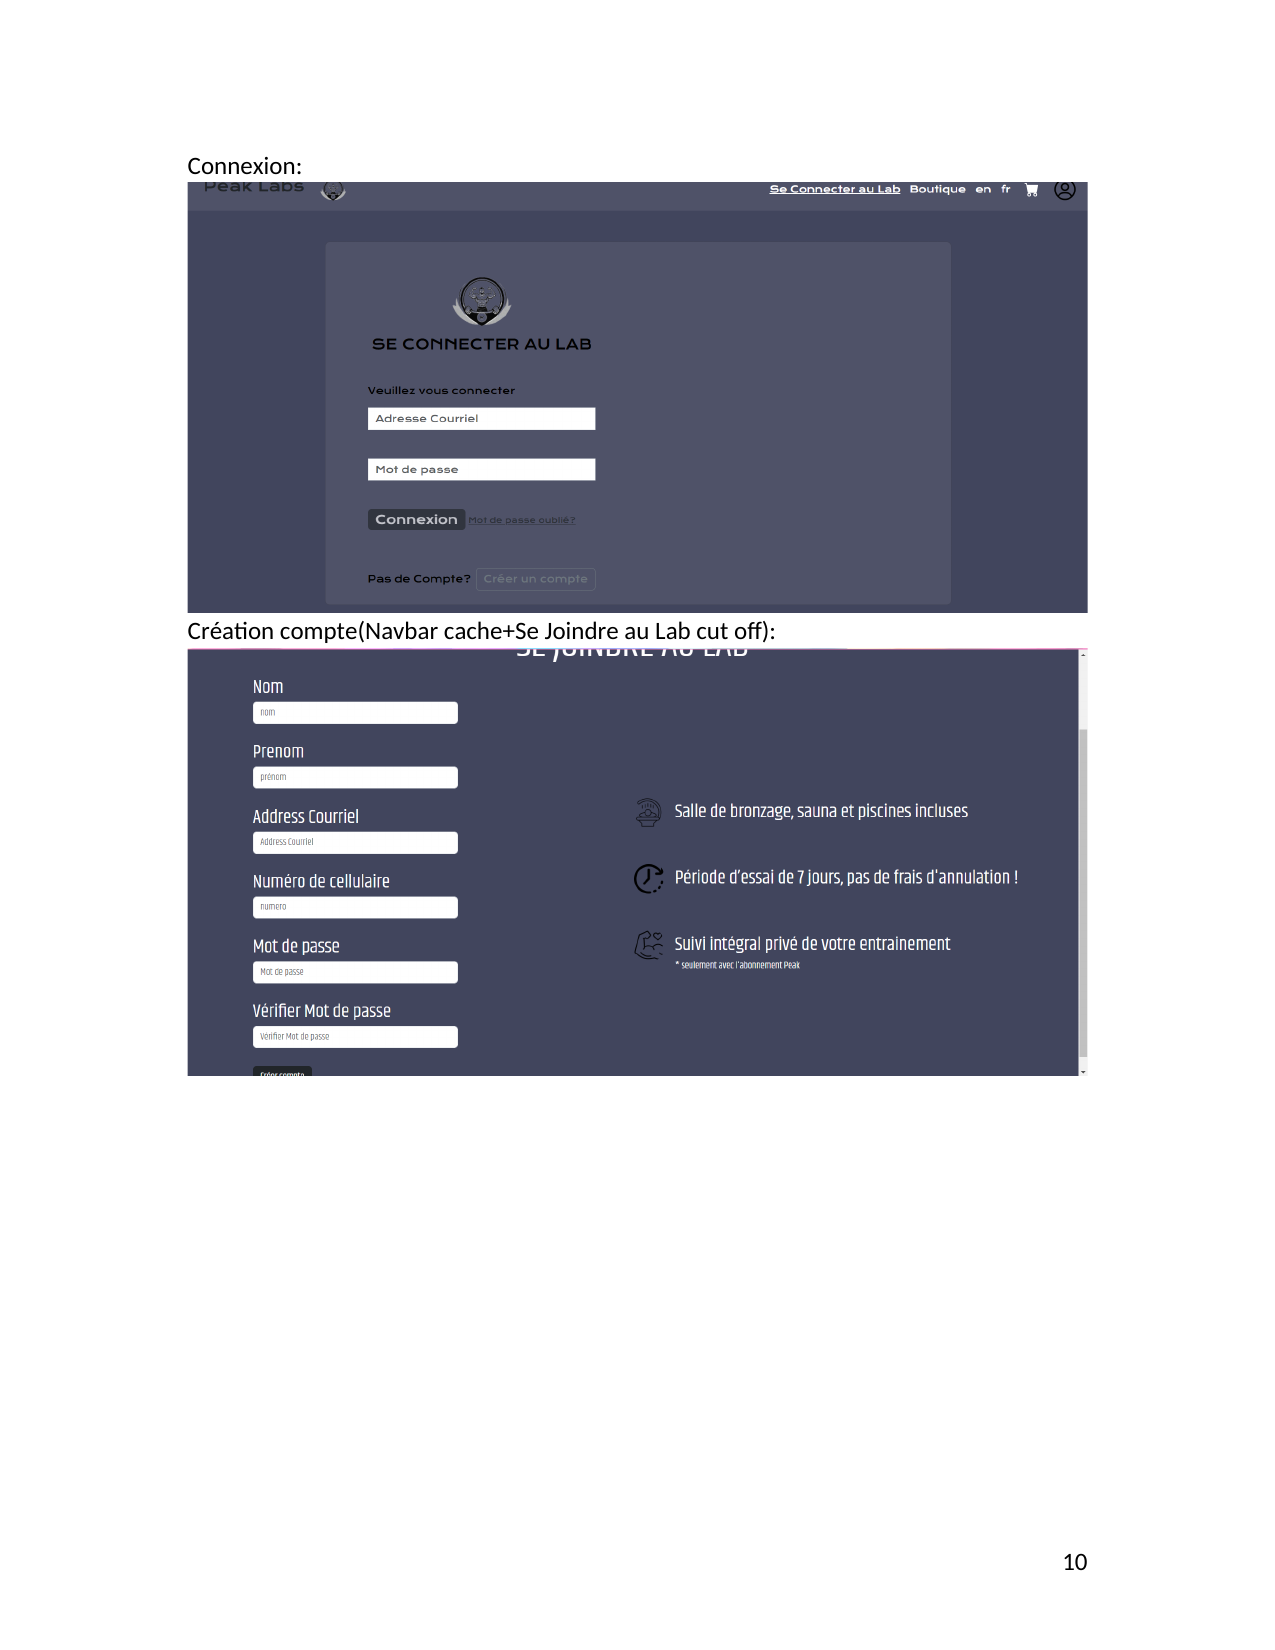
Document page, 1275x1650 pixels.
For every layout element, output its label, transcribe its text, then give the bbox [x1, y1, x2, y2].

text Création compte(Navbar cache+Se Joindre au Lab cut off): [187, 615, 1087, 648]
picture [187, 648, 1088, 1076]
picture [187, 182, 1088, 613]
text Connexion: [187, 150, 1087, 182]
